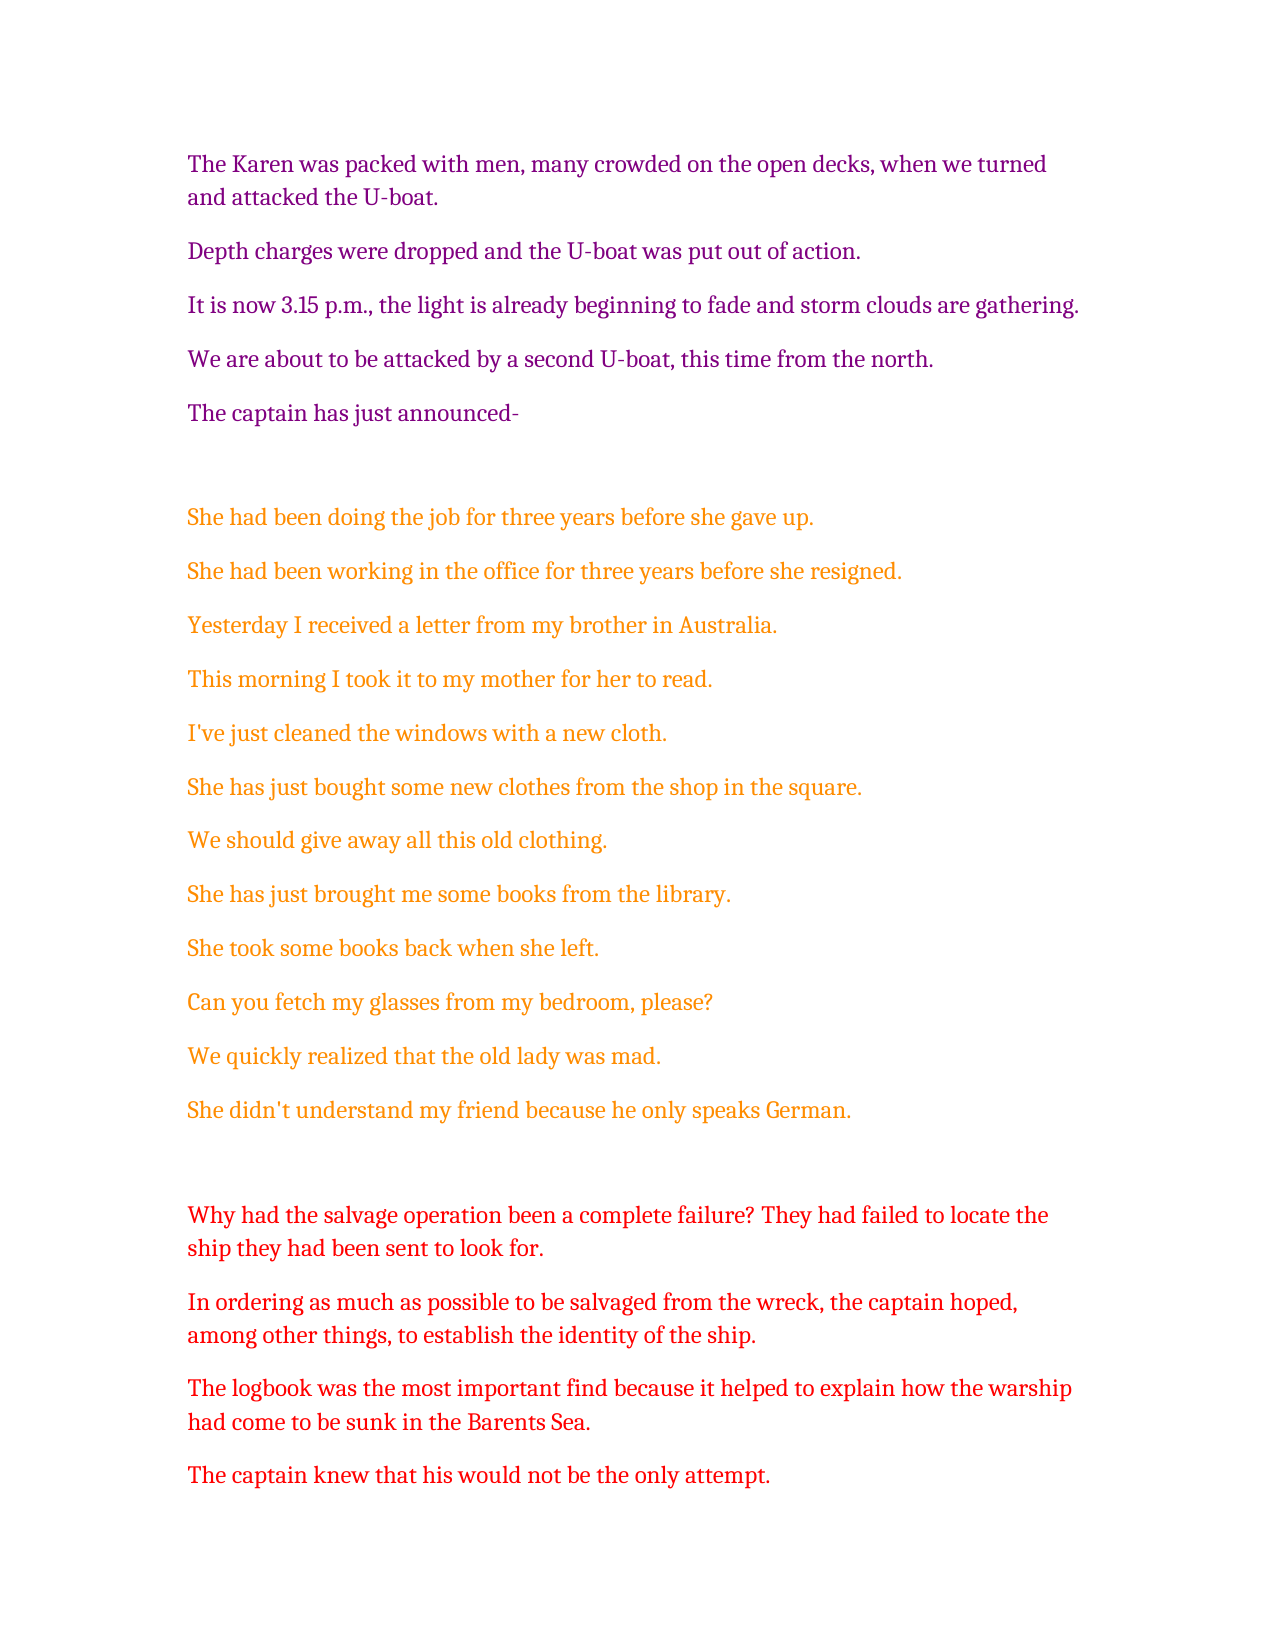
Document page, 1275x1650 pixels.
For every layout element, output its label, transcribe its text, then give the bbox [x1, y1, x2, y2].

text She took some books back when she left. [187, 934, 1087, 963]
text The captain has just announced- [187, 398, 1087, 427]
text She didn't understand my friend because he only speaks German. [187, 1096, 1087, 1124]
text It is now 3.15 p.m., the light is already beginning to fade and storm clouds are gathering. [187, 291, 1087, 319]
text Depth charges were dropped and the U-boat was put out of action. [187, 237, 1087, 266]
text Why had the salvage operation been a complete failure? They had failed to locate the ship they had been sent to look for. [187, 1201, 1087, 1262]
text Can you fetch my glasses from my bedroom, please? [187, 988, 1087, 1017]
text I've just cleaned the windows with a new cloth. [187, 719, 1087, 747]
text In ordering as much as possible to be salvaged from the wreck, the captain hoped, among other things, to establish the identity of the ship. [187, 1287, 1087, 1349]
text We are about to be attacked by a second U-boat, this time from the north. [187, 344, 1087, 373]
text She had been working in the office for three years before she resigned. [187, 557, 1087, 586]
text She has just bought some new clothes from the shop in the square. [187, 773, 1087, 801]
text She had been doing the job for three years before she gave up. [187, 503, 1087, 532]
text Yesterday I received a letter from my brother in Australia. [187, 611, 1087, 640]
text The logbook was the most important find because it helped to explain how the warship had come to be sunk in the Barents Sea. [187, 1374, 1087, 1436]
text The captain knew that his would not be the only attempt. [187, 1461, 1087, 1490]
text She has just brought me some books from the library. [187, 880, 1087, 909]
text This morning I took it to my mother for her to read. [187, 665, 1087, 694]
text We quickly realized that the old lady was mad. [187, 1042, 1087, 1071]
text We should give away all this old clothing. [187, 826, 1087, 855]
text The Karen was packed with men, many crowded on the open decks, when we turned and attacked the U-boat. [187, 150, 1087, 212]
